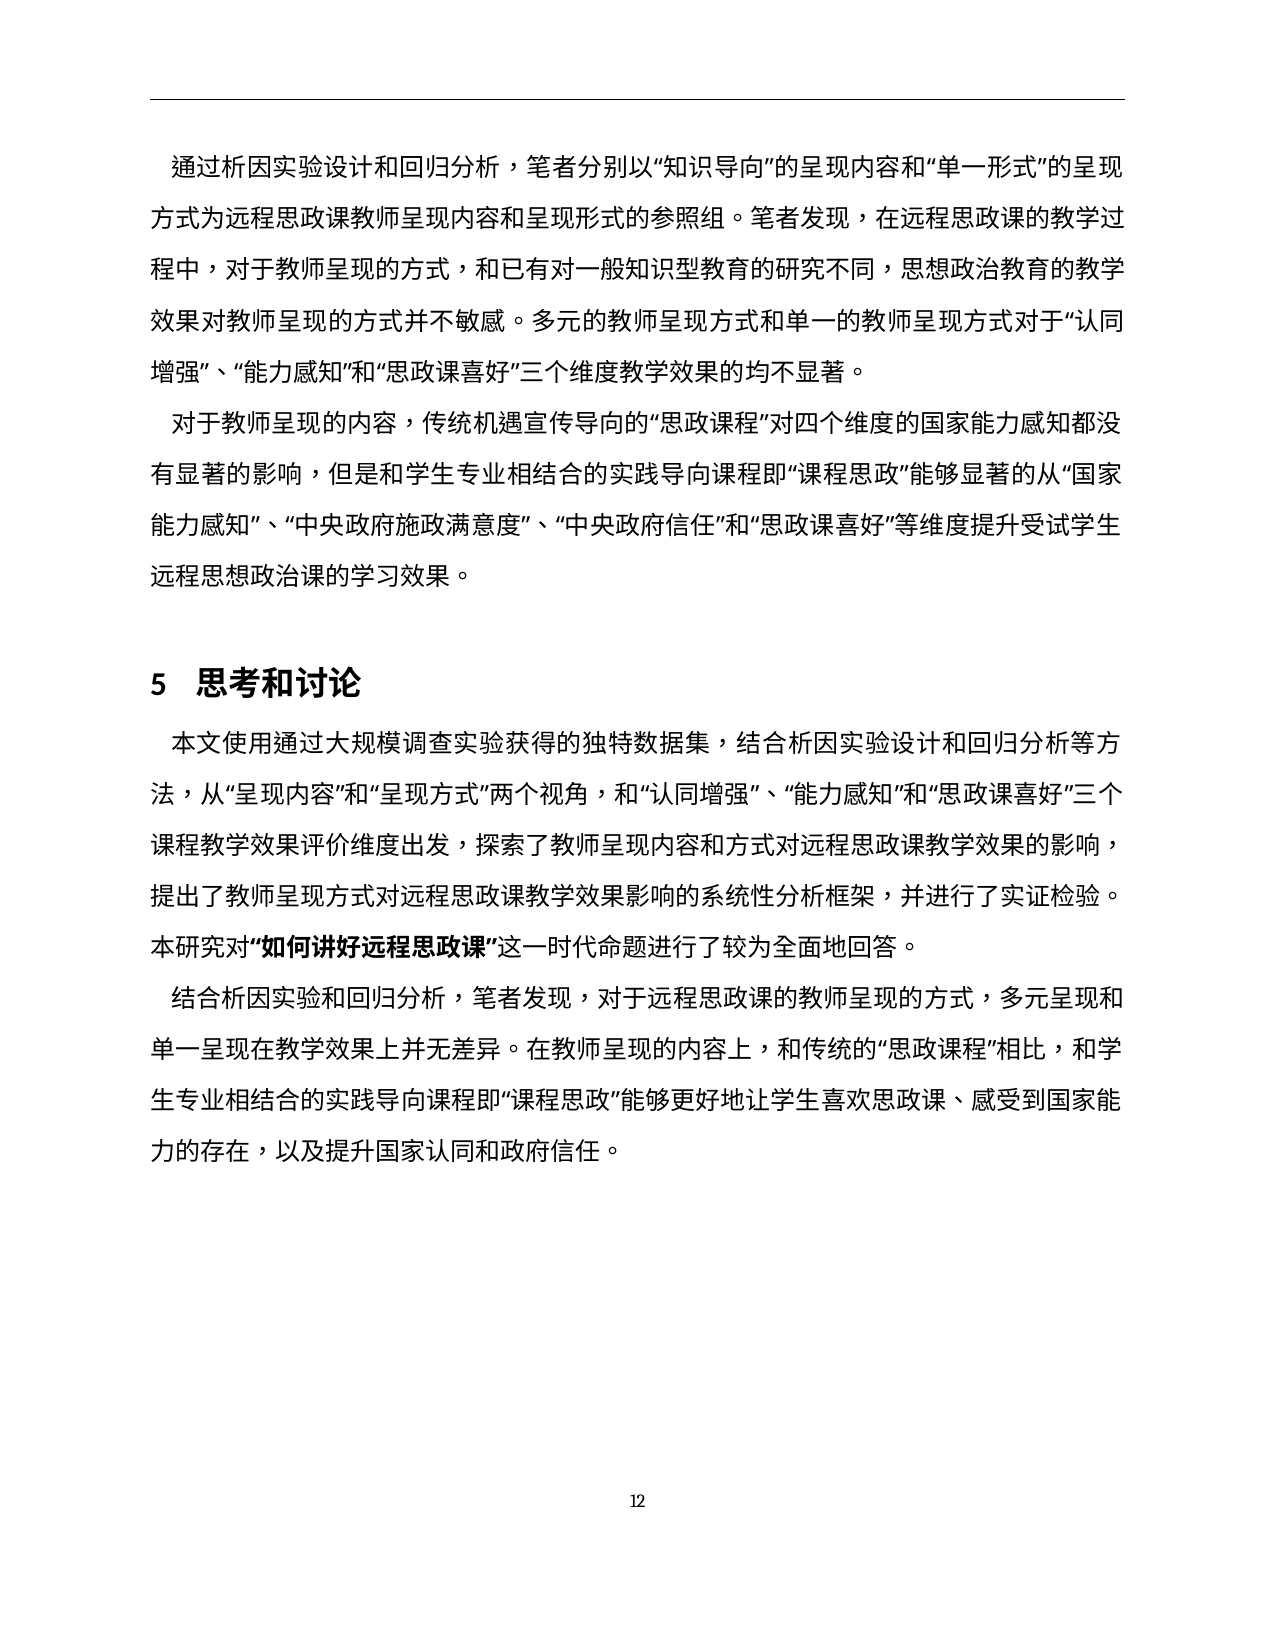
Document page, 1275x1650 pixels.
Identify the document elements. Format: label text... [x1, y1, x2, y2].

text 本文使用通过大规模调查实验获得的独特数据集，结合析因实验设计和回归分析等方法，从“呈现内容”和“呈现方式”两个视角，和“认同增强”、“能力感知”和“思政课喜好”三个课程教学效果评价维度出发，探索了教师呈现内容和方式对远程思政课教学效果的影响，提出了教师呈现方式对远程思政课教学效果影响的系统性分析框架，并进行了实证检验。本研究对“如何讲好远程思政课”这一时代命题进行了较为全面地回答。 [150, 726, 1125, 964]
text 对于教师呈现的内容，传统机遇宣传导向的“思政课程”对四个维度的国家能力感知都没有显著的影响，但是和学生专业相结合的实践导向课程即“课程思政”能够显著的从“国家能力感知”、“中央政府施政满意度”、“中央政府信任”和“思政课喜好”等维度提升受试学生远程思想政治课的学习效果。 [150, 405, 1125, 592]
text 通过析因实验设计和回归分析，笔者分别以“知识导向”的呈现内容和“单一形式”的呈现方式为远程思政课教师呈现内容和呈现形式的参照组。笔者发现，在远程思政课的教学过程中，对于教师呈现的方式，和已有对一般知识型教育的研究不同，思想政治教育的教学效果对教师呈现的方式并不敏感。多元的教师呈现方式和单一的教师呈现方式对于“认同增强”、“能力感知”和“思政课喜好”三个维度教学效果的均不显著。 [150, 150, 1125, 388]
text 结合析因实验和回归分析，笔者发现，对于远程思政课的教师呈现的方式，多元呈现和单一呈现在教学效果上并无差异。在教师呈现的内容上，和传统的“思政课程”相比，和学生专业相结合的实践导向课程即“课程思政”能够更好地让学生喜欢思政课、感受到国家能力的存在，以及提升国家认同和政府信任。 [150, 981, 1125, 1168]
subtitle 思考和讨论 [150, 659, 1125, 705]
